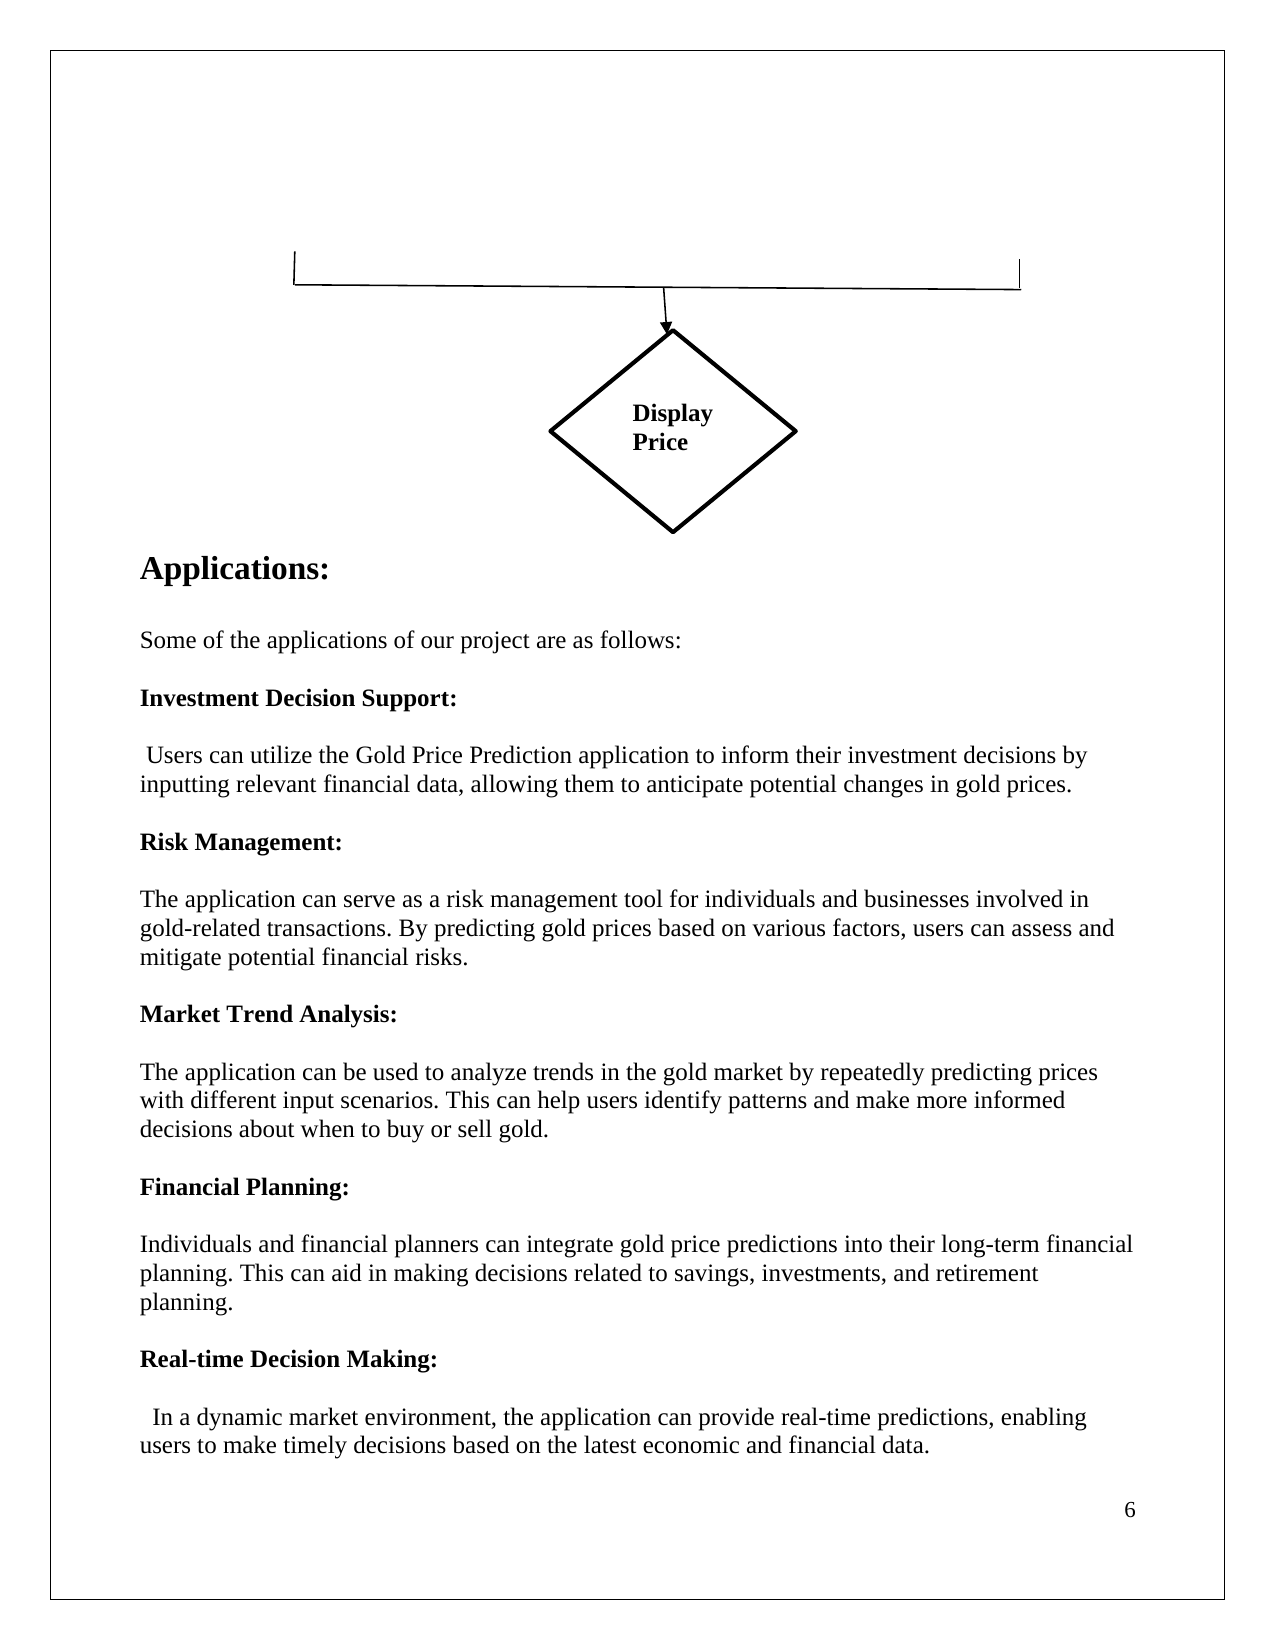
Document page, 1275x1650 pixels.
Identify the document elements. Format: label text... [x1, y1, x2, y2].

subtitle Users can utilize the Gold Price Prediction application to inform their investment decisions by inputting relevant financial data, allowing them to anticipate potential changes in gold prices. [139, 740, 1135, 798]
subtitle In a dynamic market environment, the application can provide real-time predictions, enabling users to make timely decisions based on the latest economic and financial data. [139, 1402, 1135, 1459]
subtitle Financial Planning: [139, 1172, 1135, 1200]
subtitle Investment Decision Support: [139, 683, 1135, 712]
subtitle Market Trend Analysis: [139, 999, 1135, 1028]
subtitle The application can be used to analyze trends in the gold market by repeatedly predicting prices with different input scenarios. This can help users identify patterns and make more informed decisions about when to buy or sell gold. [139, 1057, 1135, 1143]
subtitle Individuals and financial planners can integrate gold price predictions into their long-term financial planning. This can aid in making decisions related to savings, investments, and retirement planning. [139, 1229, 1135, 1315]
text Some of the applications of our project are as follows: [139, 625, 1135, 654]
subtitle Risk Management: [139, 827, 1135, 855]
subtitle The application can serve as a risk management tool for individuals and businesses involved in gold-related transactions. By predicting gold prices based on various factors, users can assess and mitigate potential financial risks. [139, 884, 1135, 970]
subtitle Applications: [139, 549, 1135, 587]
subtitle Real-time Decision Making: [139, 1344, 1135, 1373]
